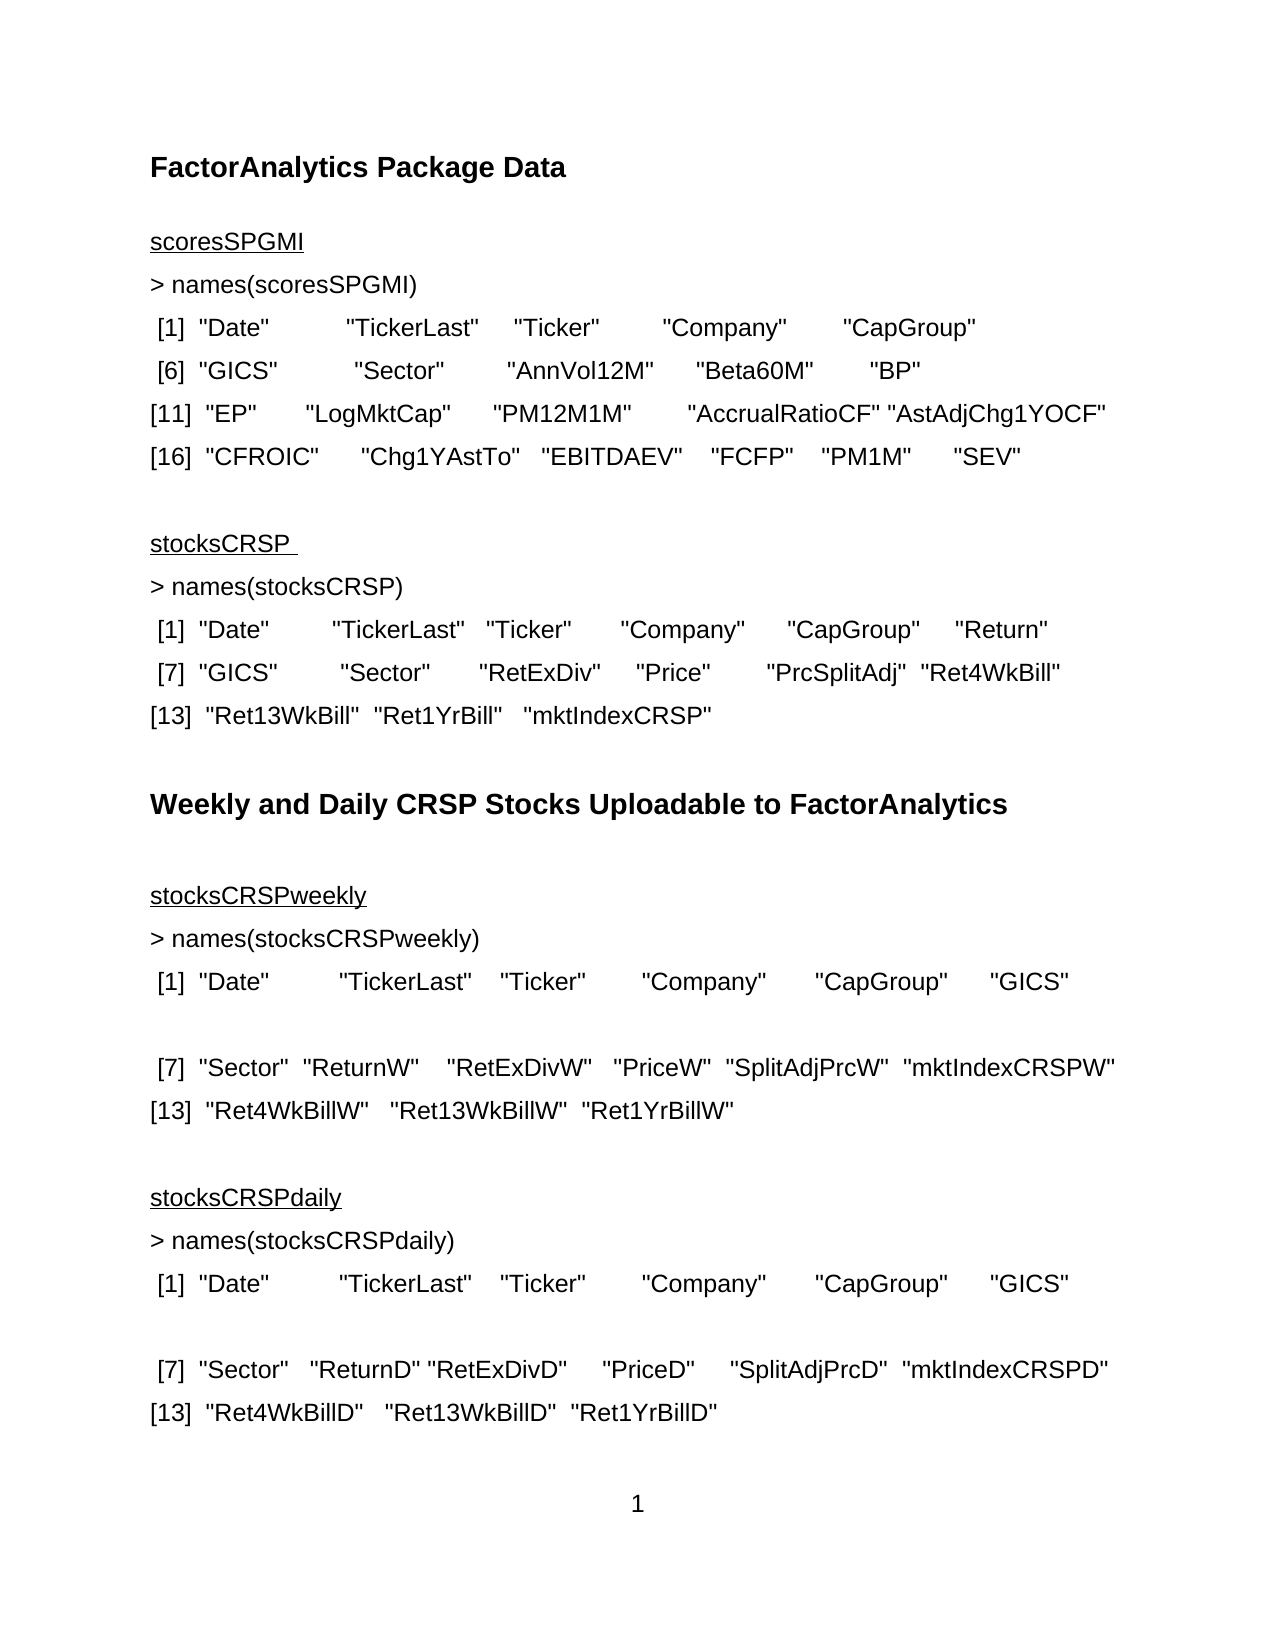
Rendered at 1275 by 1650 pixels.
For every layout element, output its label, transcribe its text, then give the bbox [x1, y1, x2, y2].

text > names(stocksCRSPweekly) [1] "Date" "TickerLast" "Ticker" "Company" "CapGroup" "GICS" [7] "Sector" "ReturnW" "RetExDivW" "PriceW" "SplitAdjPrcW" "mktIndexCRSPW" [13] "Ret4WkBillW" "Ret13WkBillW" "Ret1YrBillW" [150, 924, 1125, 1125]
text stocksCRSPweekly [150, 881, 1125, 909]
text scoresSPGMI [150, 227, 1125, 255]
text Weekly and Daily CRSP Stocks Uploadable to FactorAnalytics [150, 787, 1125, 821]
text > names(stocksCRSP) [1] "Date" "TickerLast" "Ticker" "Company" "CapGroup" "Return" [7] "GICS" "Sector" "RetExDiv" "Price" "PrcSplitAdj" "Ret4WkBill" [13] "Ret13WkBill" "Ret1YrBill" "mktIndexCRSP" [150, 572, 1125, 730]
text > names(stocksCRSPdaily) [1] "Date" "TickerLast" "Ticker" "Company" "CapGroup" "GICS" [7] "Sector" "ReturnD" "RetExDivD" "PriceD" "SplitAdjPrcD" "mktIndexCRSPD" [13] "Ret4WkBillD" "Ret13WkBillD" "Ret1YrBillD" [150, 1226, 1125, 1427]
text > names(scoresSPGMI) [1] "Date" "TickerLast" "Ticker" "Company" "CapGroup" [6] "GICS" "Sector" "AnnVol12M" "Beta60M" "BP" [11] "EP" "LogMktCap" "PM12M1M" "AccrualRatioCF" "AstAdjChg1YOCF" [16] "CFROIC" "Chg1YAstTo" "EBITDAEV" "FCFP" "PM1M" "SEV" [150, 270, 1125, 471]
text stocksCRSPdaily [150, 1183, 1125, 1211]
text stocksCRSP [150, 528, 1125, 557]
text FactorAnalytics Package Data [150, 150, 1125, 183]
